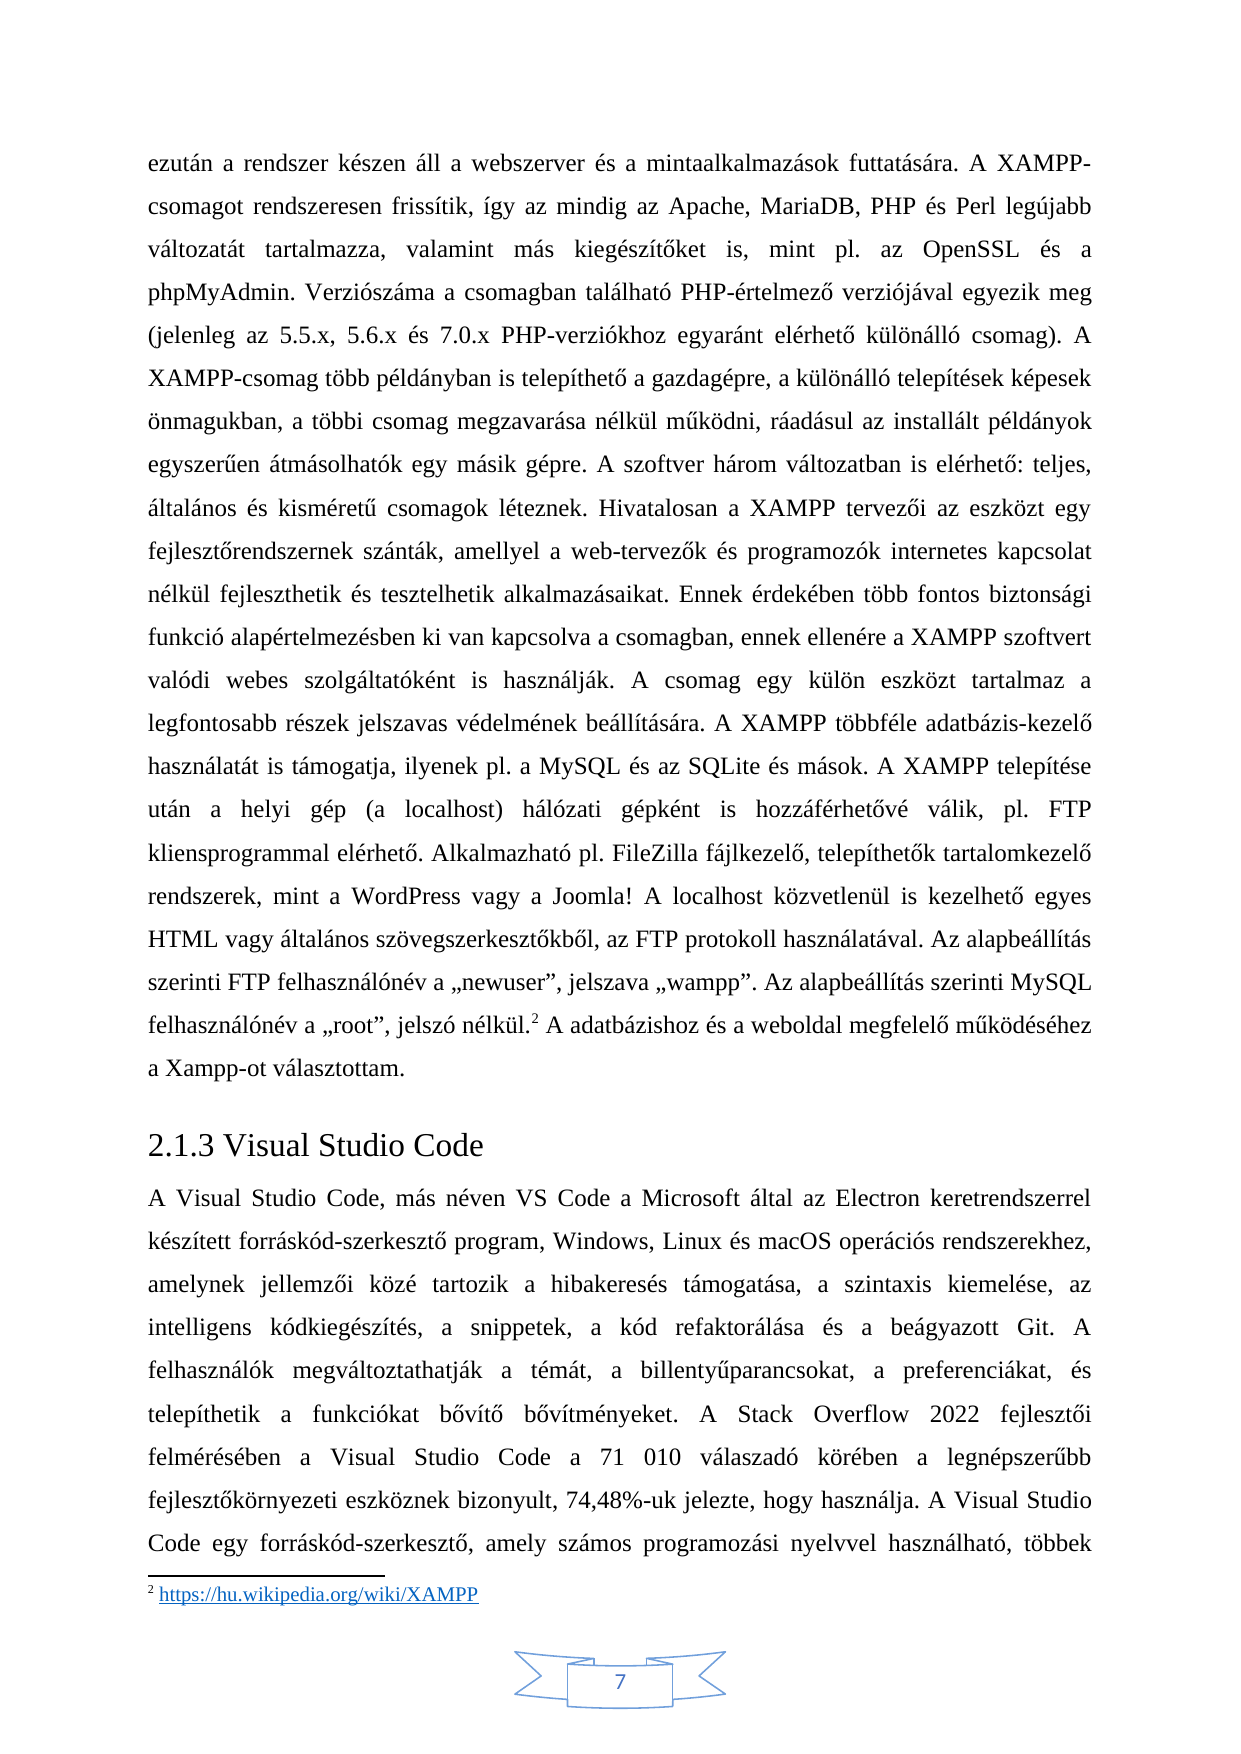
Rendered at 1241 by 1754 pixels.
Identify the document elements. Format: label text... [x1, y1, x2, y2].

subtitle Visual Studio Code [148, 1126, 1093, 1164]
